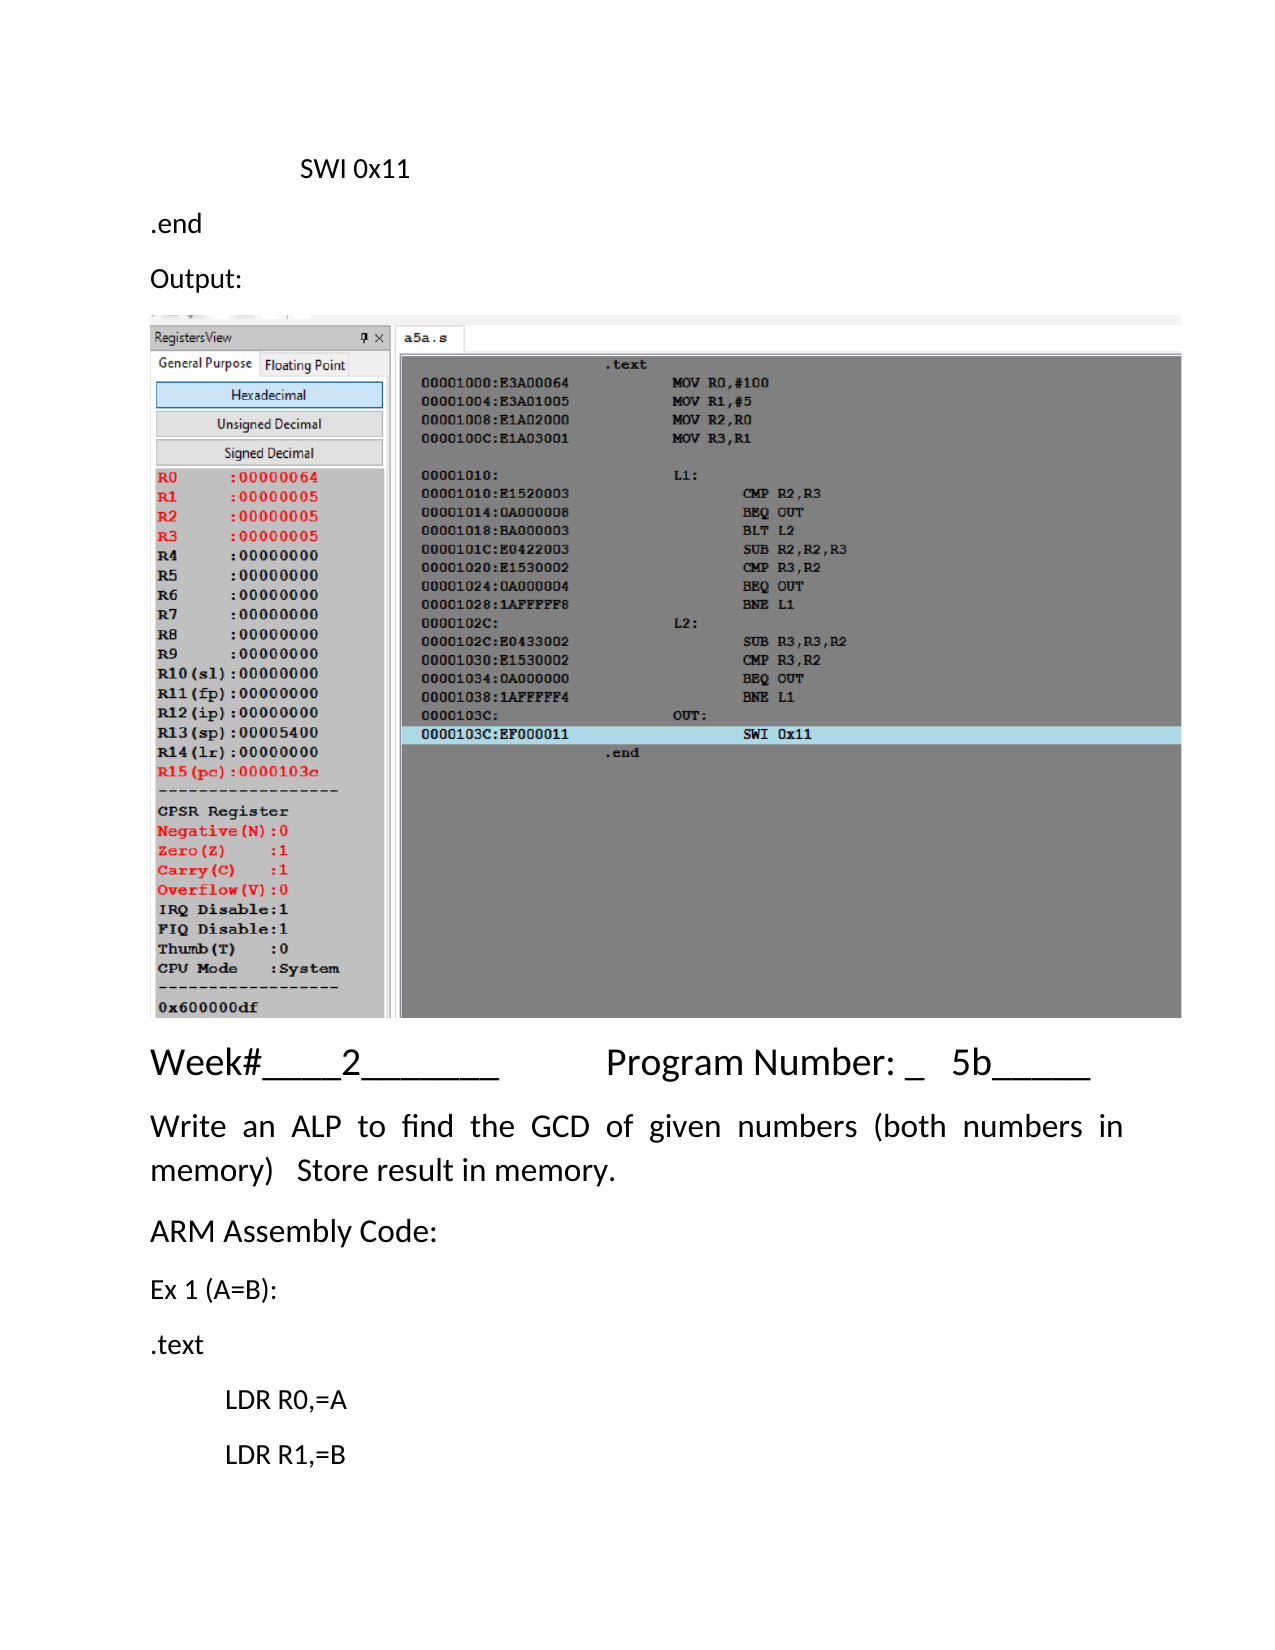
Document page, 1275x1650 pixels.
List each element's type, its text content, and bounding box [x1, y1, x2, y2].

text ARM Assembly Code: [150, 1210, 1125, 1251]
text Ex 1 (A=B): [150, 1271, 1125, 1306]
text .text [150, 1326, 1125, 1361]
picture [150, 315, 1182, 1018]
text Week#____2_______ Program Number: _ 5b_____ [150, 1037, 1125, 1085]
text Write an ALP to find the GCD of given numbers (both numbers in memory) Store result in memory. [150, 1106, 1125, 1190]
text LDR R1,=B [150, 1436, 1125, 1472]
text Output: [150, 260, 1125, 296]
text SWI 0x11 [150, 150, 1125, 186]
text .end [150, 205, 1125, 241]
text LDR R0,=A [150, 1381, 1125, 1417]
